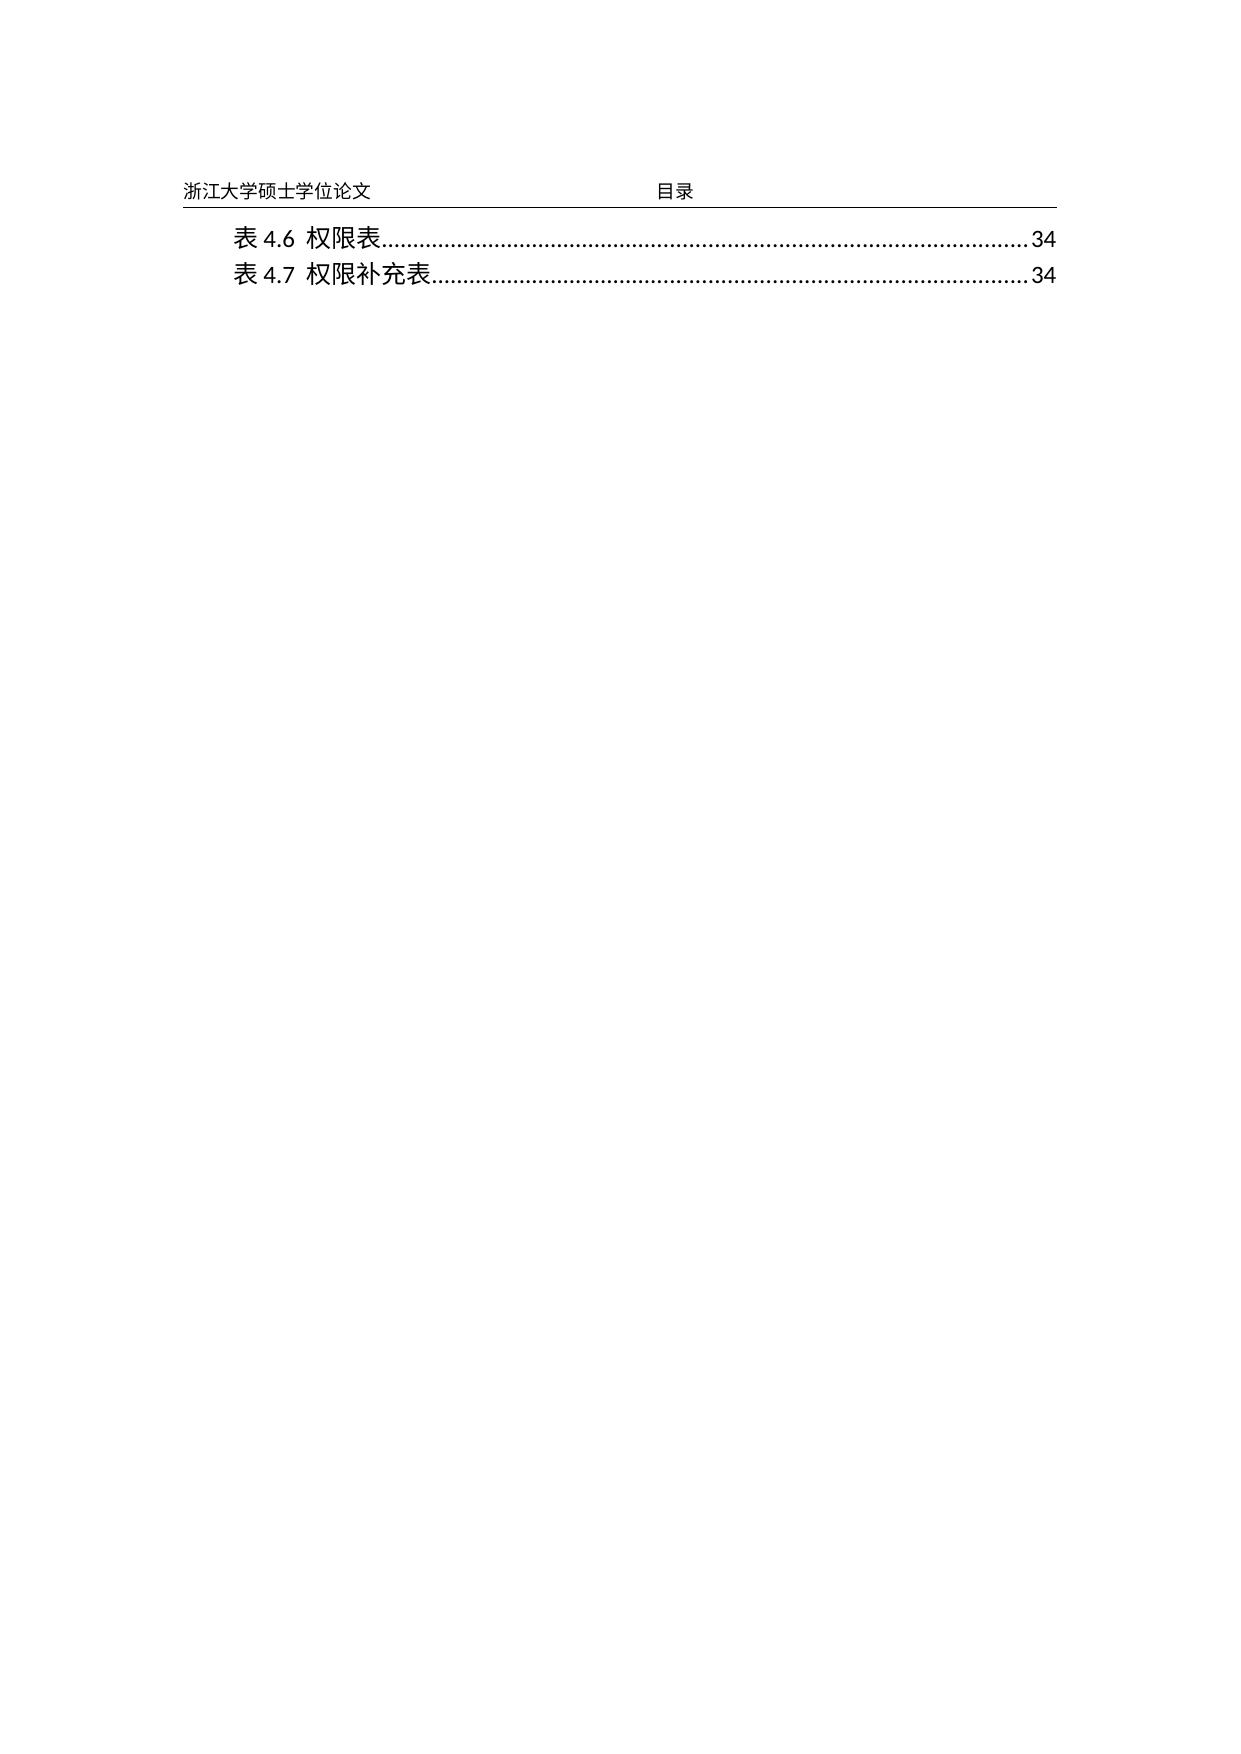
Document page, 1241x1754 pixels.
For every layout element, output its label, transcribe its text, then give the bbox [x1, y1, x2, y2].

text 表4.7 权限补充表 34 [233, 255, 1057, 291]
text 表4.6 权限表 34 [233, 218, 1057, 255]
